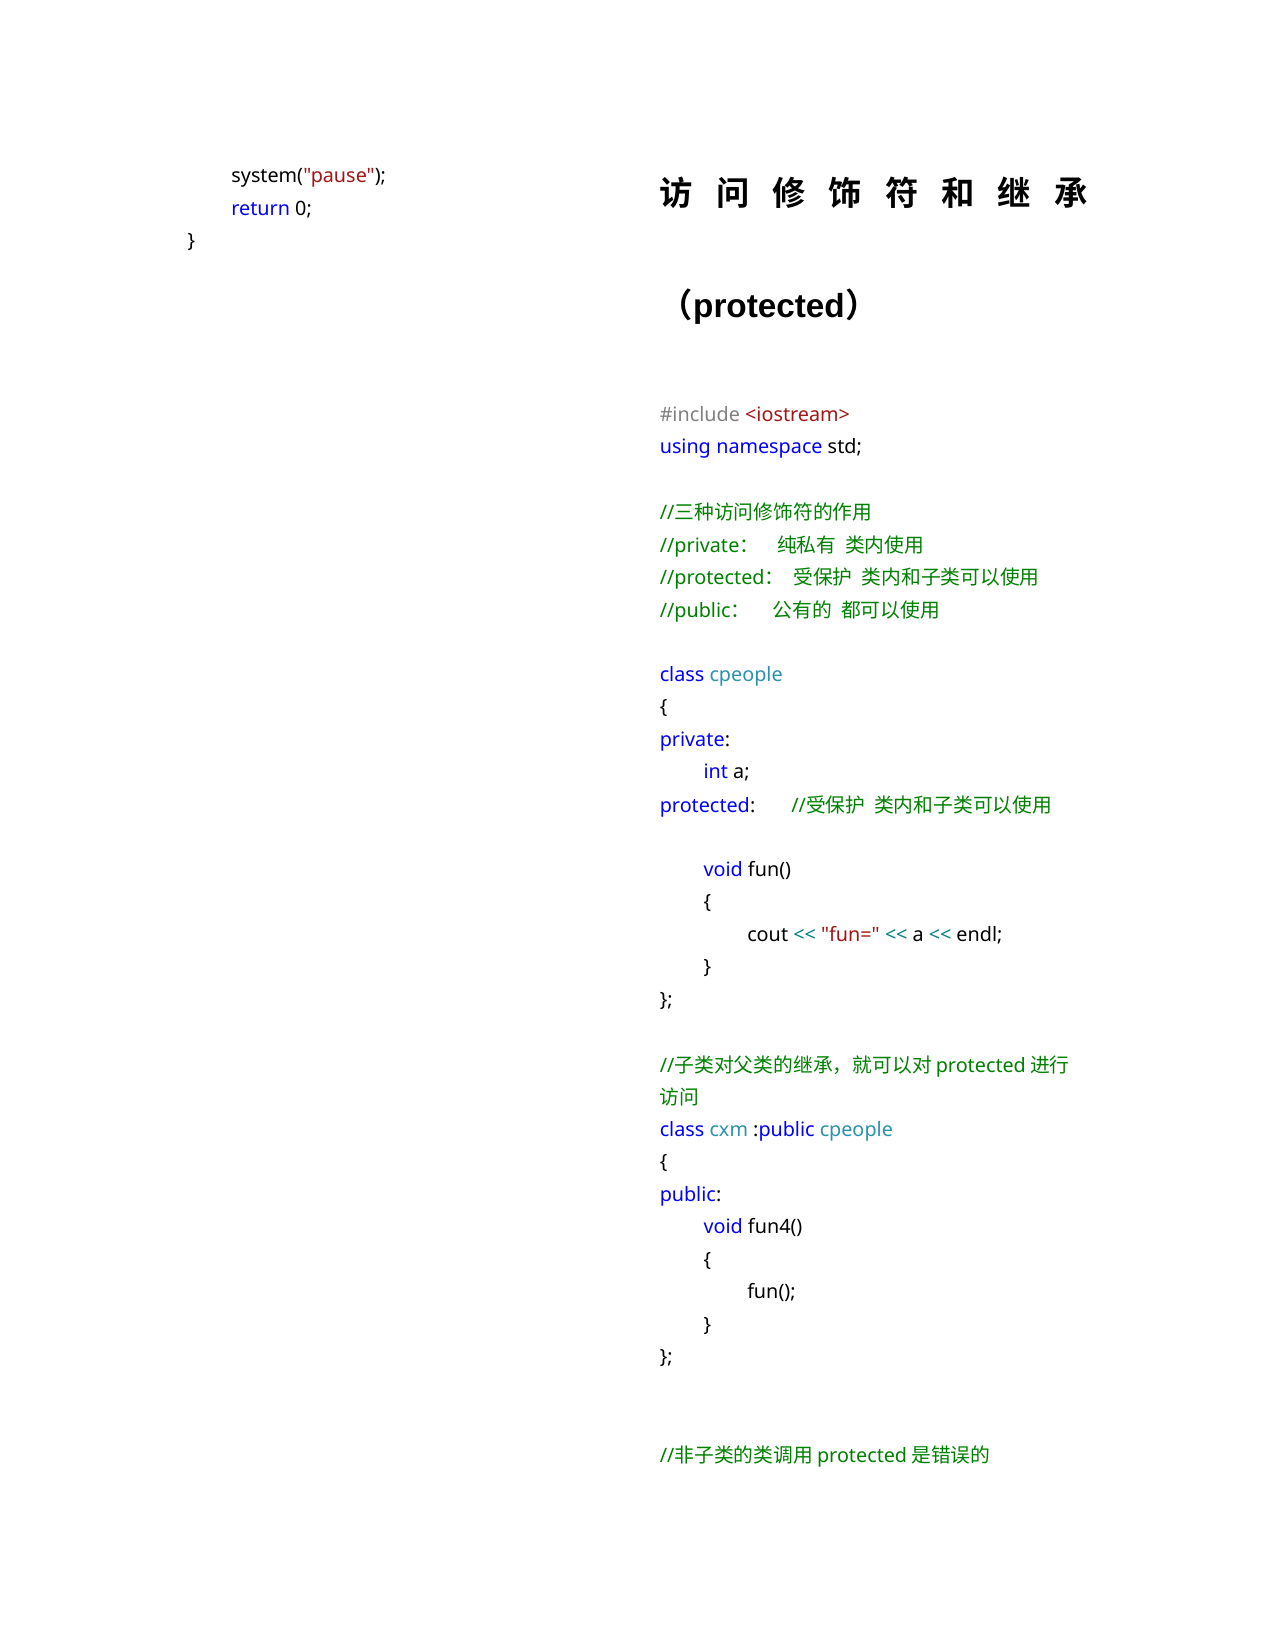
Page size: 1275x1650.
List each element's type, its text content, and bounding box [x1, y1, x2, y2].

text #include <iostream> [659, 397, 1087, 430]
text system("pause"); [187, 159, 615, 191]
text fun(); [659, 1275, 1087, 1307]
text { [659, 1242, 1087, 1275]
text //protected： 受保护 类内和子类可以使用 [659, 560, 1087, 592]
text class cxm :public cpeople [659, 1112, 1087, 1145]
text }; [659, 982, 1087, 1015]
text //public： 公有的 都可以使用 [659, 592, 1087, 625]
text { [659, 885, 1087, 917]
text { [659, 1145, 1087, 1177]
text } [187, 224, 615, 256]
text class cpeople [659, 657, 1087, 690]
text }; [659, 1340, 1087, 1372]
text void fun() [659, 852, 1087, 885]
text //private： 纯私有 类内使用 [659, 527, 1087, 560]
text protected: //受保护 类内和子类可以使用 [659, 787, 1087, 852]
text void fun4() [659, 1210, 1087, 1242]
subtitle 访问修饰符和继承（protected） [659, 159, 1087, 336]
text cout << "fun=" << a << endl; [659, 917, 1087, 950]
text using namespace std; [659, 430, 1087, 462]
text //非子类的类调用protected是错误的 [659, 1437, 1087, 1470]
text return 0; [187, 191, 615, 224]
text public: [659, 1177, 1087, 1210]
text } [659, 950, 1087, 982]
text private: [659, 722, 1087, 755]
text //子类对父类的继承，就可以对protected进行访问 [659, 1047, 1087, 1112]
text { [659, 690, 1087, 722]
text int a; [659, 755, 1087, 787]
text //三种访问修饰符的作用 [659, 495, 1087, 527]
text } [659, 1307, 1087, 1340]
